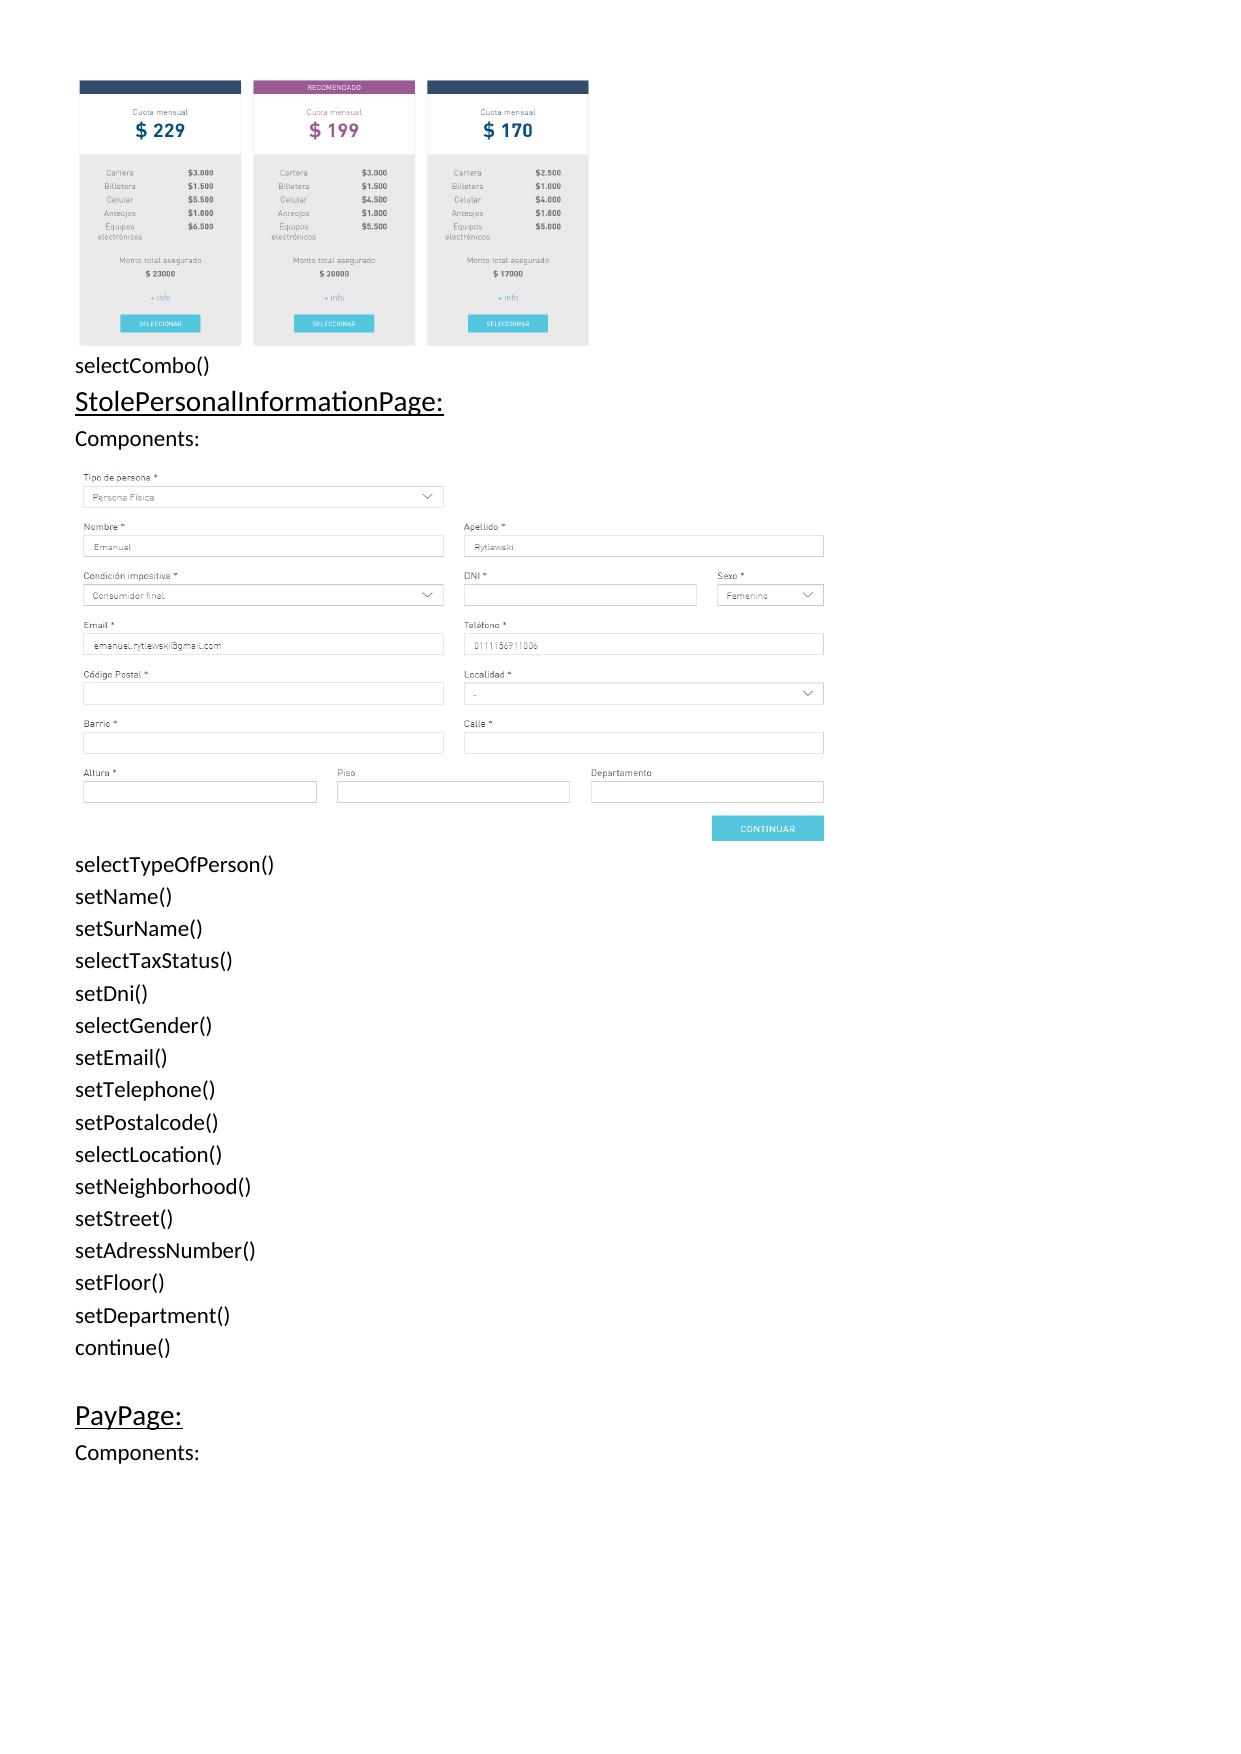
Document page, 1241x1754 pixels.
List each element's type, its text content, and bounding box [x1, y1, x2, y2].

text selectCombo() [75, 351, 1165, 379]
text setEmail() [75, 1043, 1165, 1071]
text setTelephone() [75, 1075, 1165, 1103]
text selectGender() [75, 1011, 1165, 1039]
text setFloor() [75, 1268, 1165, 1297]
text StolePersonalInformationPage: [75, 383, 1165, 419]
picture [75, 456, 829, 846]
text Components: [75, 424, 1165, 452]
picture [75, 75, 592, 347]
text selectTypeOfPerson() [75, 850, 1165, 878]
text setDepartment() [75, 1301, 1165, 1329]
text setDni() [75, 979, 1165, 1007]
text setSurName() [75, 914, 1165, 942]
text Components: [75, 1438, 1165, 1466]
text setStreet() [75, 1204, 1165, 1232]
text selectLocation() [75, 1140, 1165, 1168]
text setName() [75, 882, 1165, 910]
text setNeighborhood() [75, 1172, 1165, 1200]
text setPostalcode() [75, 1108, 1165, 1136]
text selectTaxStatus() [75, 947, 1165, 975]
text PayPage: [75, 1397, 1165, 1433]
text setAdressNumber() [75, 1236, 1165, 1264]
text continue() [75, 1333, 1165, 1361]
